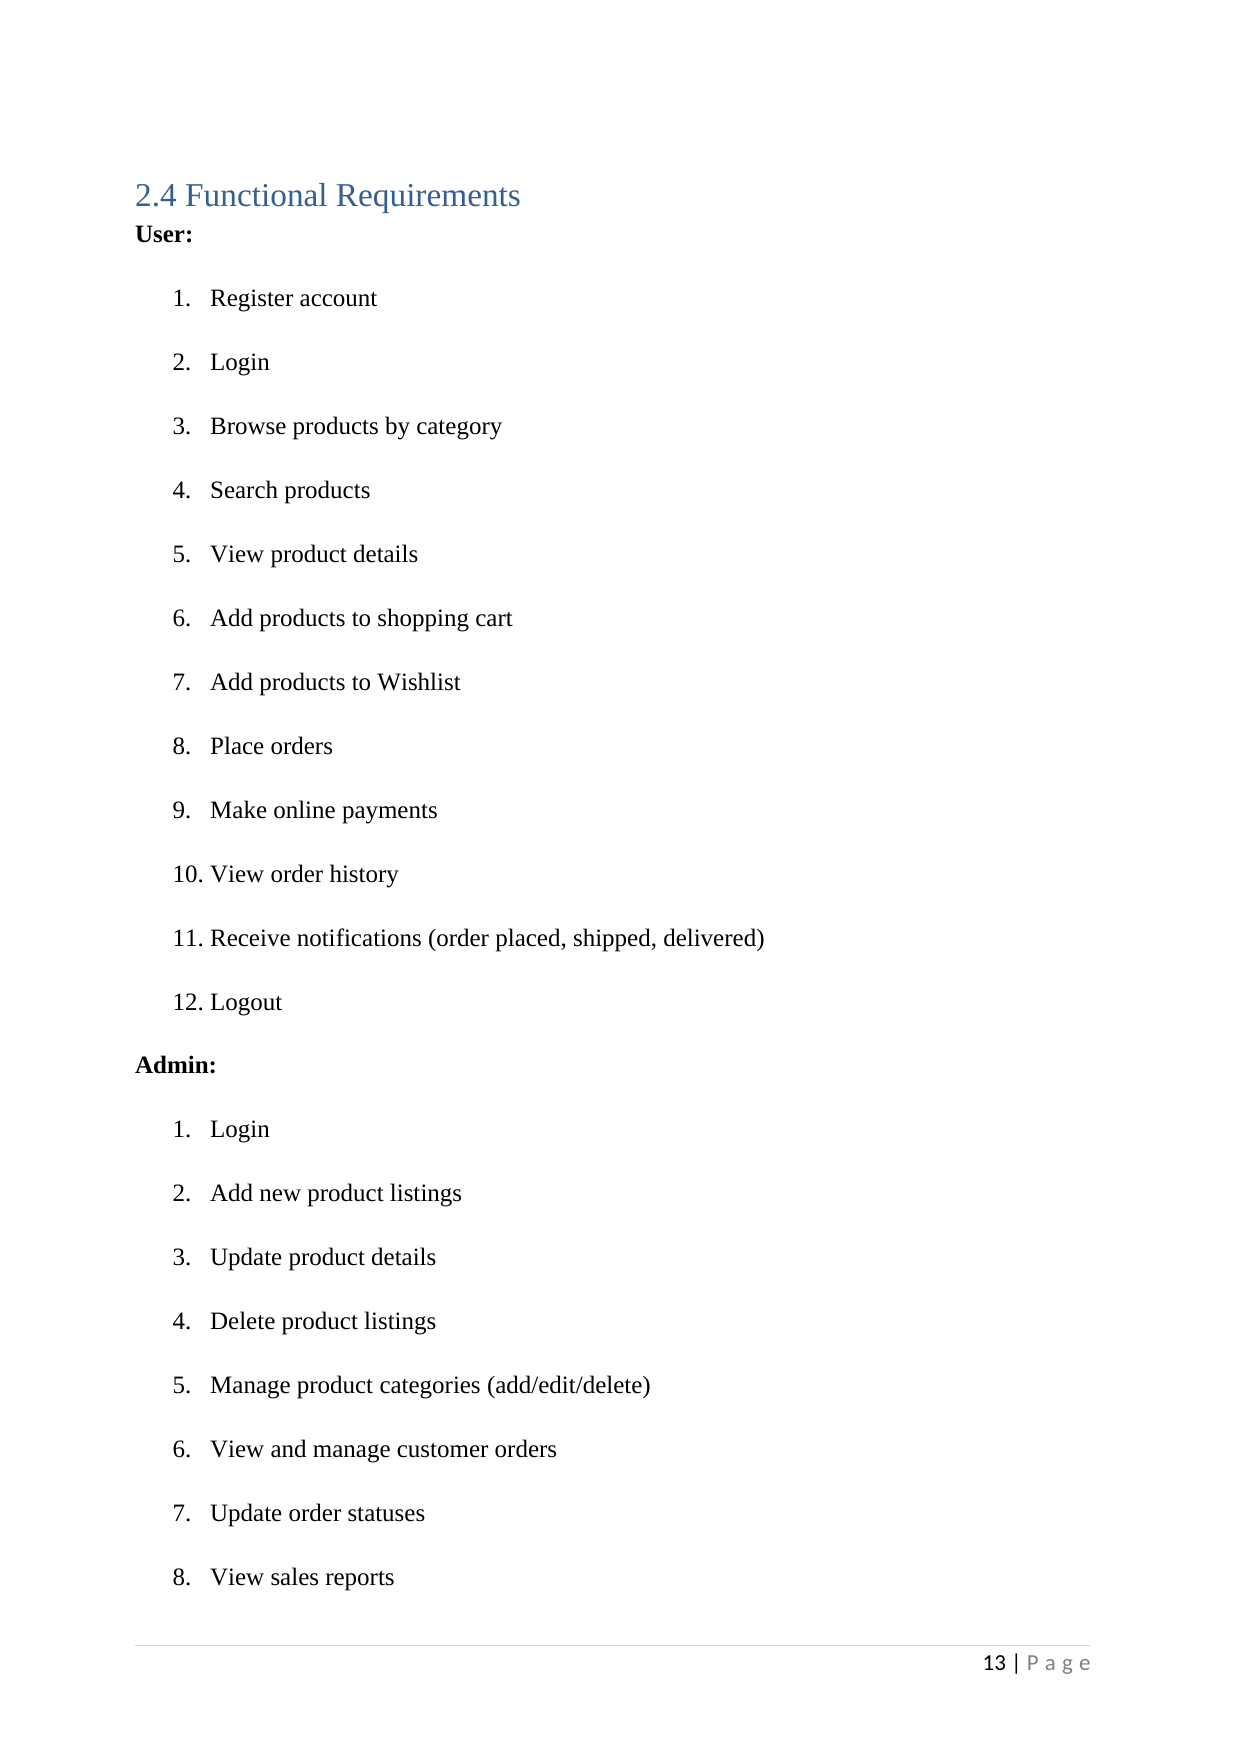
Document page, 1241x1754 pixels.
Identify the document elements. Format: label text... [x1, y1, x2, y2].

list Search products [172, 475, 1090, 504]
list View product details [172, 539, 1090, 568]
list Delete product listings [172, 1306, 1090, 1335]
list Login [172, 1114, 1090, 1143]
list Add new product listings [172, 1178, 1090, 1207]
subtitle 2.4 Functional Requirements [135, 175, 1090, 213]
list View and manage customer orders [172, 1434, 1090, 1463]
list Receive notifications (order placed, shipped, delivered) [172, 923, 1090, 951]
list Browse products by category [172, 411, 1090, 440]
text Admin: [135, 1051, 1090, 1079]
list Logout [172, 987, 1090, 1015]
list View sales reports [172, 1562, 1090, 1591]
list Make online payments [172, 795, 1090, 823]
list Update order statuses [172, 1498, 1090, 1527]
list Add products to shopping cart [172, 603, 1090, 632]
list Update product details [172, 1242, 1090, 1271]
text User: [135, 219, 1090, 248]
list View order history [172, 859, 1090, 887]
list Add products to Wishlist [172, 667, 1090, 696]
list Login [172, 347, 1090, 376]
list Manage product categories (add/edit/delete) [172, 1370, 1090, 1399]
list Register account [172, 283, 1090, 312]
list Place orders [172, 731, 1090, 759]
